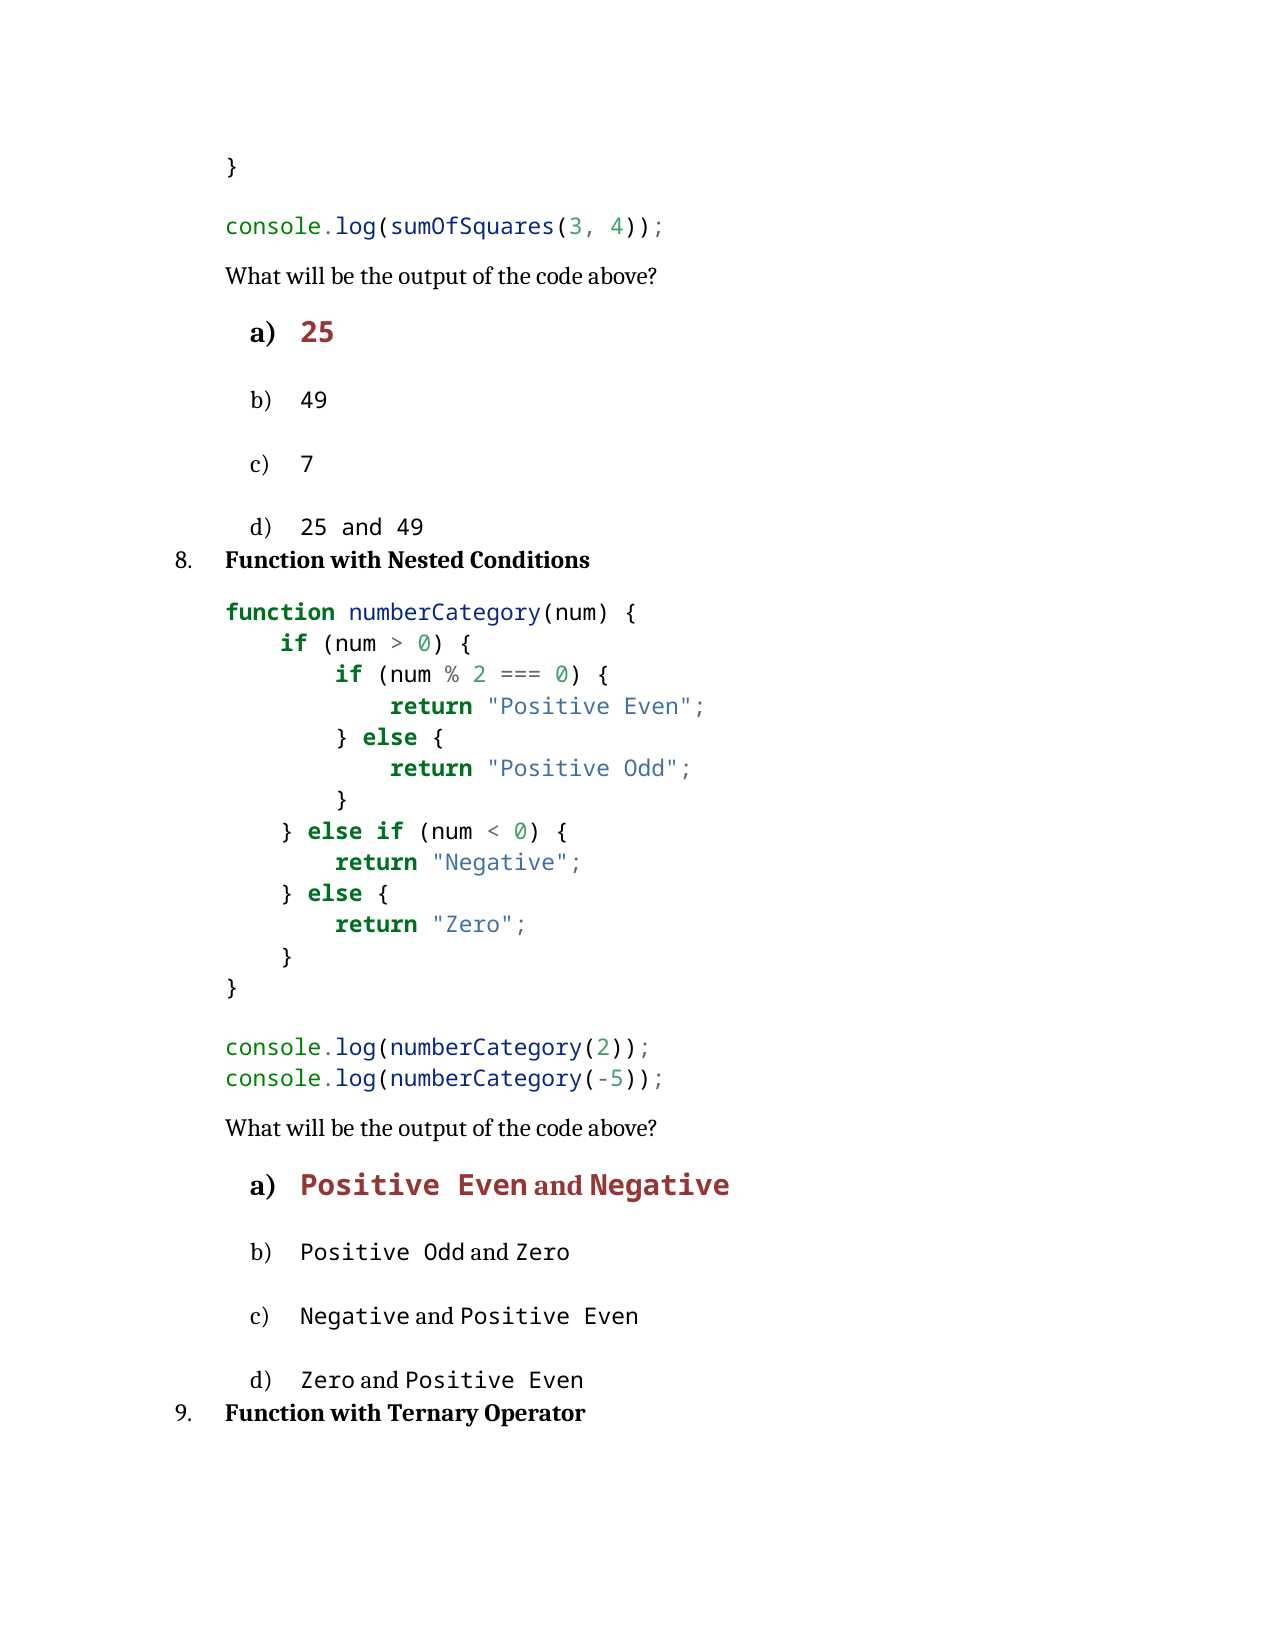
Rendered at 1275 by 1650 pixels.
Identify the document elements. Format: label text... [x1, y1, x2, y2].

list Function with Ternary Operator [175, 1398, 1125, 1427]
list Zero and Positive Even [250, 1363, 1125, 1395]
list What will be the output of the code above? [175, 262, 1125, 291]
list Positive Odd and Zero [250, 1236, 1125, 1296]
list Function with Nested Conditions [175, 546, 1125, 575]
list 25 and 49 [250, 511, 1125, 543]
list What will be the output of the code above? [175, 1114, 1125, 1143]
list function numberCategory(num) { if (num > 0) { if (num % 2 === 0) { return "Positive Even"; } else { return "Positive Odd"; } } else if (num < 0) { return "Negative"; } else { return "Zero"; } } console.log(numberCategory(2)); console.log(numberCategory(-5)); [175, 596, 1125, 1093]
list 49 [250, 384, 1125, 444]
list Negative and Positive Even [250, 1300, 1125, 1360]
list 7 [250, 448, 1125, 508]
list Positive Even and Negative [250, 1164, 1125, 1232]
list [175, 150, 1125, 241]
list 25 [250, 312, 1125, 380]
